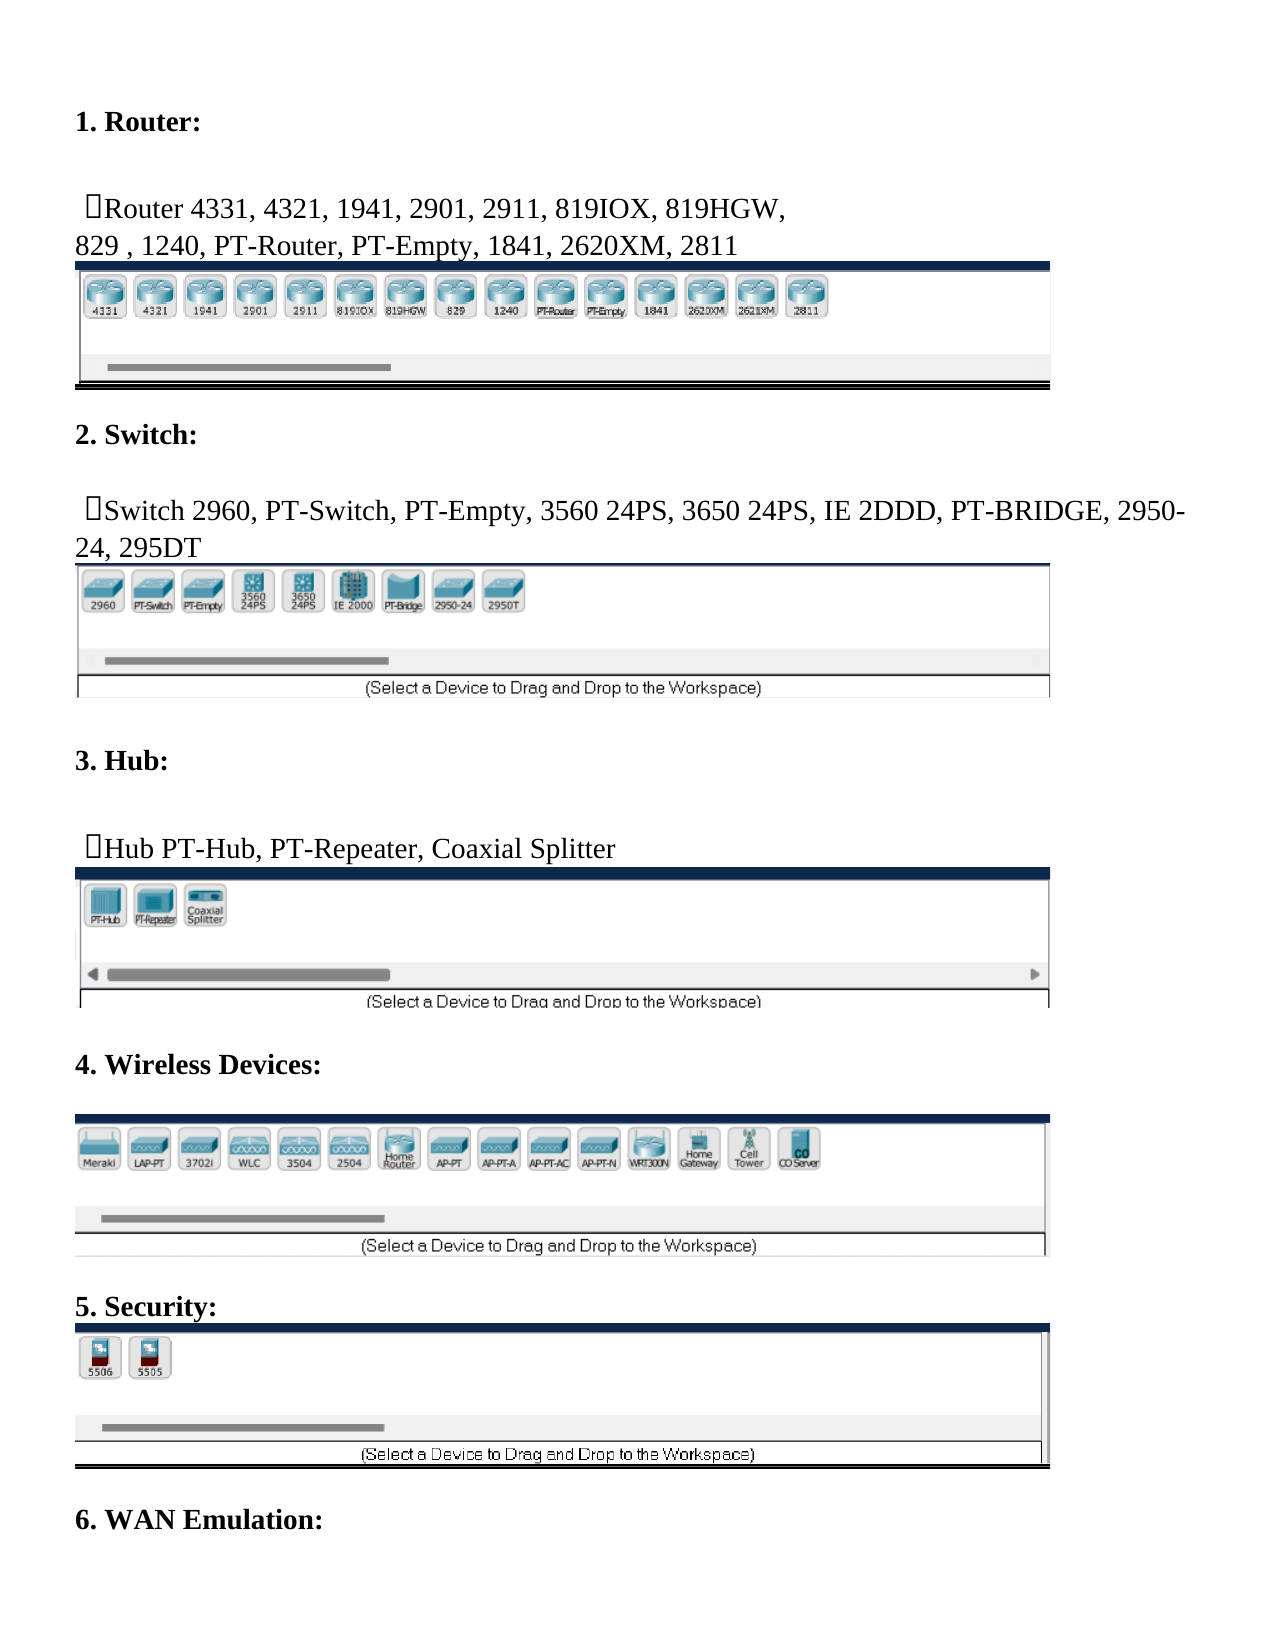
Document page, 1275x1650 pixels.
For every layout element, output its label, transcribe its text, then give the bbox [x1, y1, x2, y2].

text 6. WAN Emulation: [75, 1502, 1200, 1536]
text Hub PT-Hub, PT-Repeater, Coaxial Splitter [75, 822, 1200, 868]
text 3. Hub: [75, 743, 1200, 777]
text 4. Wireless Devices: [75, 1047, 1200, 1081]
text 5. Security: [75, 1289, 1200, 1323]
text Router 4331, 4321, 1941, 2901, 2911, 819IOX, 819HGW, [75, 183, 1200, 228]
text 1. Router: [75, 104, 1200, 137]
text 829 , 1240, PT-Router, PT-Empty, 1841, 2620XM, 2811 [75, 228, 1200, 262]
text Switch 2960, PT-Switch, PT-Empty, 3560 24PS, 3650 24PS, IE 2DDD, PT-BRIDGE, 2950-24, 295DT [75, 484, 1200, 563]
text 2. Switch: [75, 417, 1200, 451]
